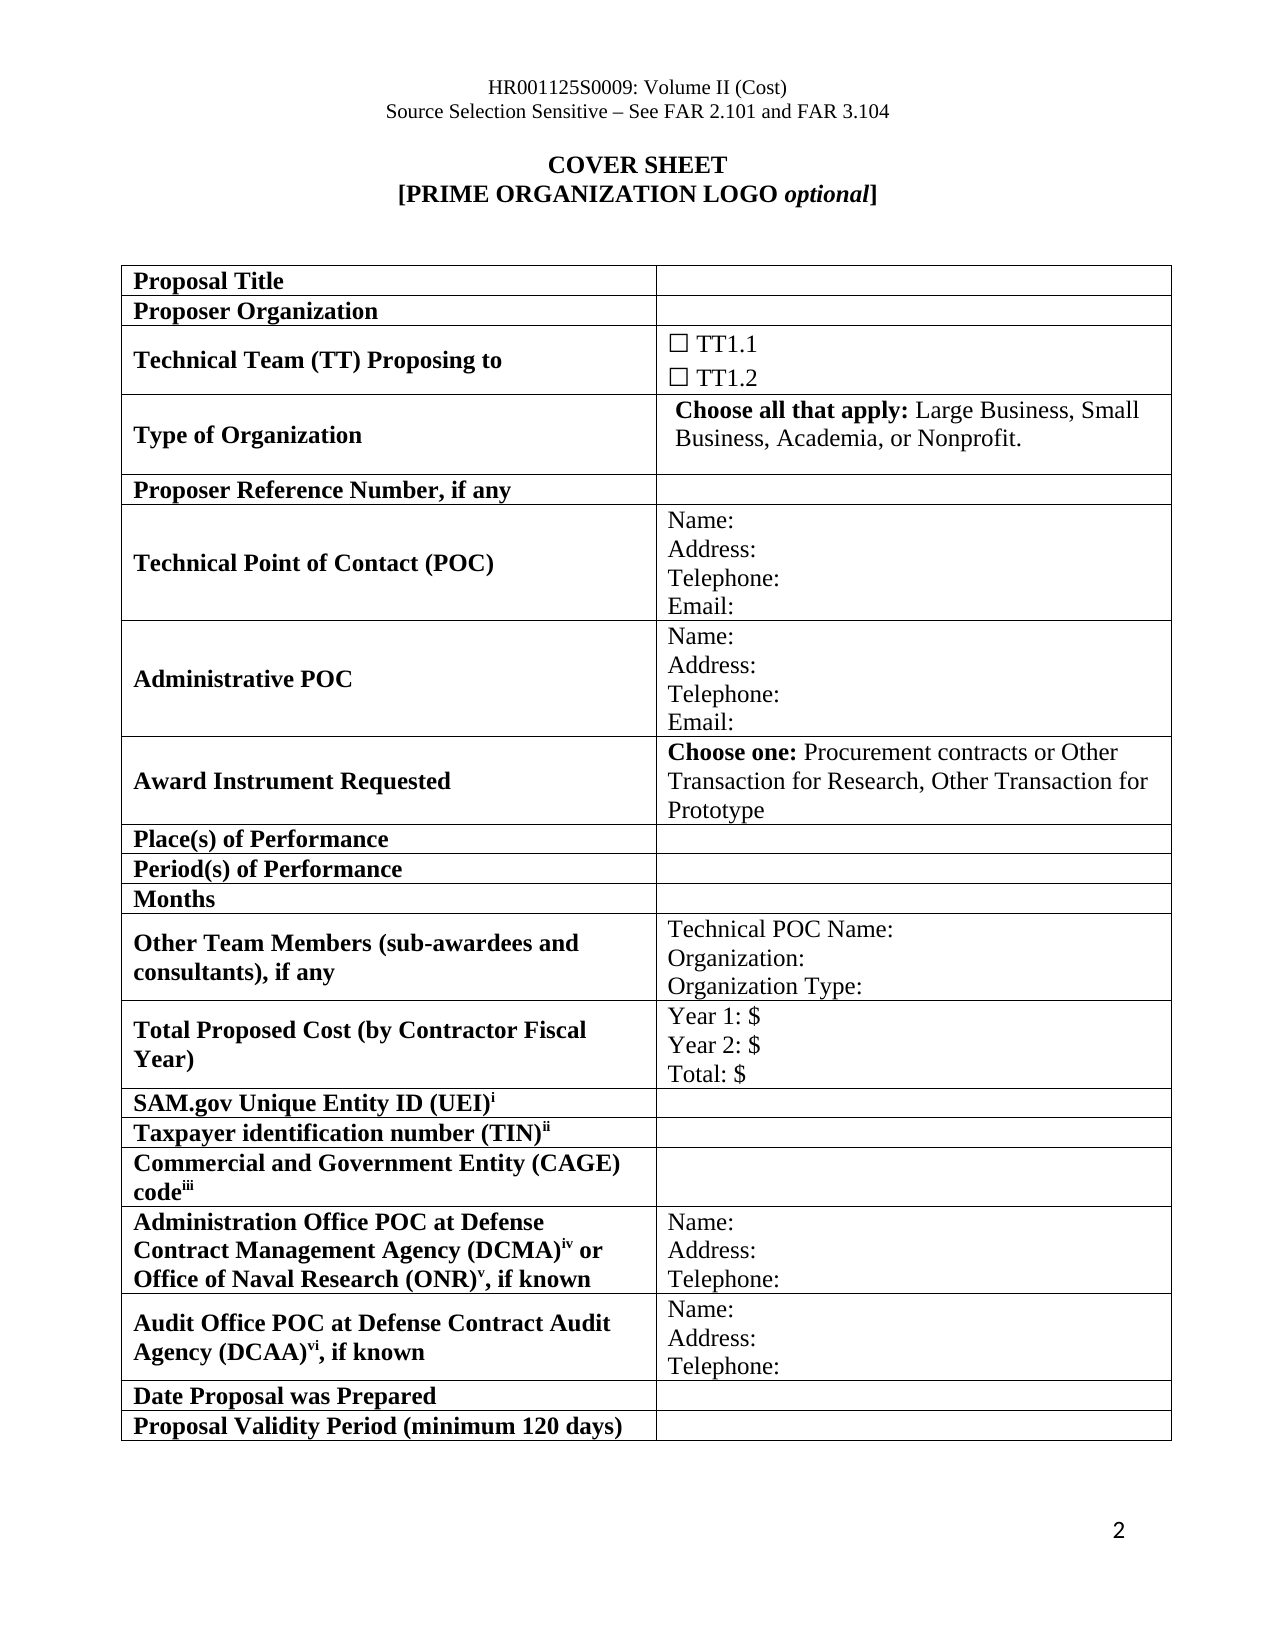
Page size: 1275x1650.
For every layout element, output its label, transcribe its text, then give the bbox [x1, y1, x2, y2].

table_cell Proposer Organization [122, 296, 656, 324]
table_cell [657, 296, 1171, 324]
table_cell TT1.1 TT1.2 [657, 326, 1171, 394]
table_cell [657, 1118, 1171, 1147]
table_cell Choose all that apply: Large Business, Small Business, Academia, or Nonprofit. [657, 395, 1171, 474]
table_cell SAM.gov Unique Entity ID (UEI) [122, 1089, 656, 1117]
table_cell [657, 825, 1171, 853]
table_cell Proposal Validity Period (minimum 120 days) [122, 1411, 656, 1440]
table_header [657, 266, 1171, 295]
table_cell Place(s) of Performance [122, 825, 656, 853]
table_cell Choose one: Procurement contracts or Other Transaction for Research, Other Transaction for Prototype [657, 737, 1171, 823]
table_header Proposal Title [122, 266, 656, 295]
table_cell [657, 475, 1171, 504]
table_cell Administration Office POC at Defense Contract Management Agency (DCMA) or Office of Naval Research (ONR), if known [122, 1207, 656, 1293]
table_cell Name: Address: Telephone: Email: [657, 505, 1171, 620]
table_cell Date Proposal was Prepared [122, 1381, 656, 1410]
table_cell Months [122, 884, 656, 913]
table_cell Award Instrument Requested [122, 737, 656, 823]
table_cell Administrative POC [122, 621, 656, 736]
table_cell [657, 1411, 1171, 1440]
table_cell Name: Address: Telephone: [657, 1207, 1171, 1293]
table_cell [657, 884, 1171, 913]
text COVER SHEET [150, 150, 1125, 179]
table_cell Taxpayer identification number (TIN) [122, 1118, 656, 1147]
table_cell Year 1: $ Year 2: $ Total: $ [657, 1001, 1171, 1087]
table_cell Name: Address: Telephone: [657, 1294, 1171, 1380]
table_cell Total Proposed Cost (by Contractor Fiscal Year) [122, 1001, 656, 1087]
table_cell [657, 1381, 1171, 1410]
table_cell Proposer Reference Number, if any [122, 475, 656, 504]
table_cell Commercial and Government Entity (CAGE) code [122, 1148, 656, 1206]
table_cell Type of Organization [122, 395, 656, 474]
text [PRIME ORGANIZATION LOGO optional] [150, 179, 1125, 207]
table_cell [657, 854, 1171, 883]
table_cell Period(s) of Performance [122, 854, 656, 883]
table_cell [657, 1148, 1171, 1206]
table_cell Technical Team (TT) Proposing to [122, 326, 656, 394]
table_cell Other Team Members (sub-awardees and consultants), if any [122, 914, 656, 1000]
table_cell Audit Office POC at Defense Contract Audit Agency (DCAA), if known [122, 1294, 656, 1380]
table_cell Technical Point of Contact (POC) [122, 505, 656, 620]
table_cell [657, 1089, 1171, 1117]
table_cell Name: Address: Telephone: Email: [657, 621, 1171, 736]
table_cell Technical POC Name: Organization: Organization Type: [657, 914, 1171, 1000]
